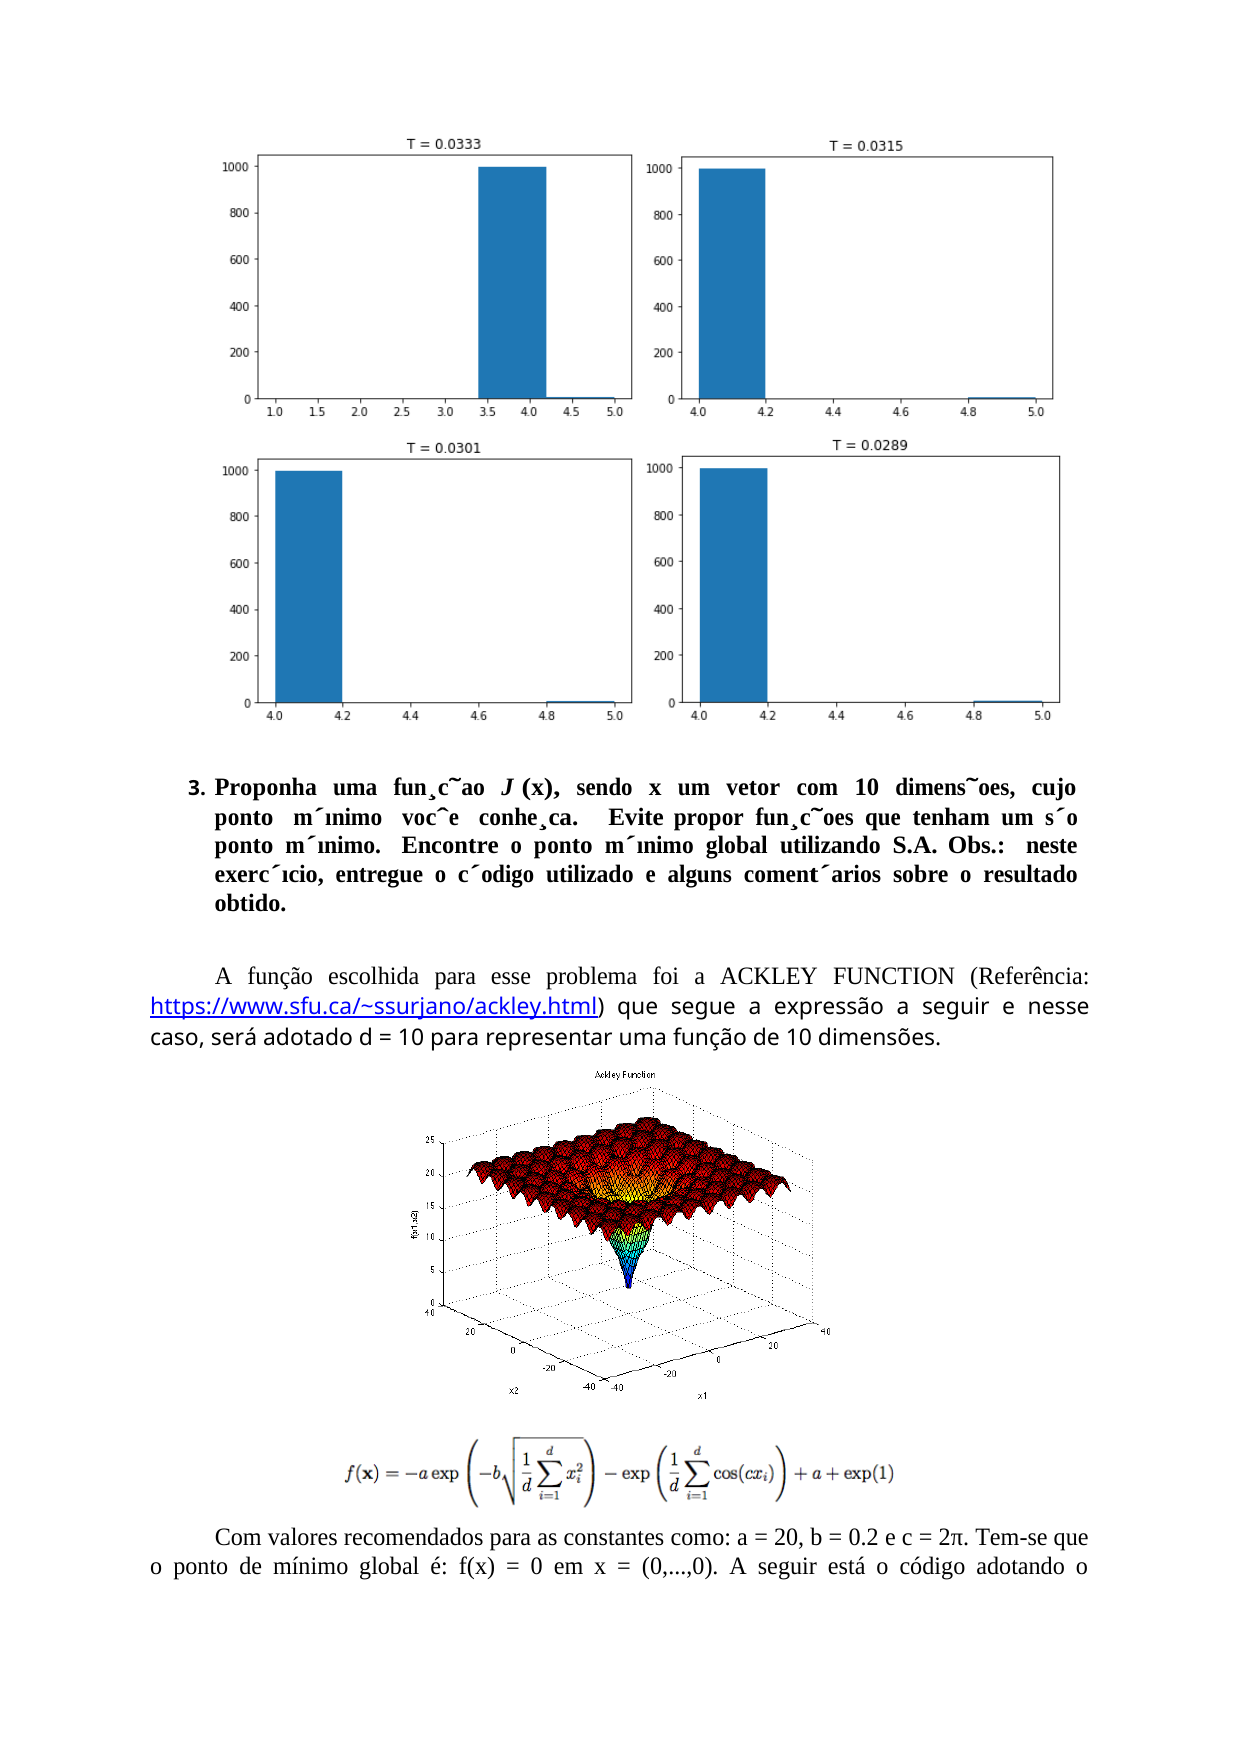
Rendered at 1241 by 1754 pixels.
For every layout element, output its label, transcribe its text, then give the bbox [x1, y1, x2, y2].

picture [381, 1059, 859, 1418]
list Proponha uma fun¸c˜ao J (x), sendo x um vetor com 10 dimens˜oes, cujo ponto m´ınimo vocˆe conhe¸ca. Evite propor fun¸c˜oes que tenham um s´o ponto m´ınimo. Encontre o ponto m´ınimo global utilizando S.A. Obs.: neste exerc´ıcio, entregue o c´odigo utilizado e alguns coment´arios sobre o resultado obtido. [188, 772, 1078, 917]
picture [339, 1425, 901, 1515]
text A função escolhida para esse problema foi a ACKLEY FUNCTION (Referência: https://www.sfu.ca/~ssurjano/ackley.html) que segue a expressão a seguir e nesse caso, será adotado d = 10 para representar uma função de 10 dimensões. [150, 961, 1090, 1052]
picture [214, 431, 1067, 729]
picture [214, 130, 1060, 425]
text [150, 1522, 1090, 1580]
